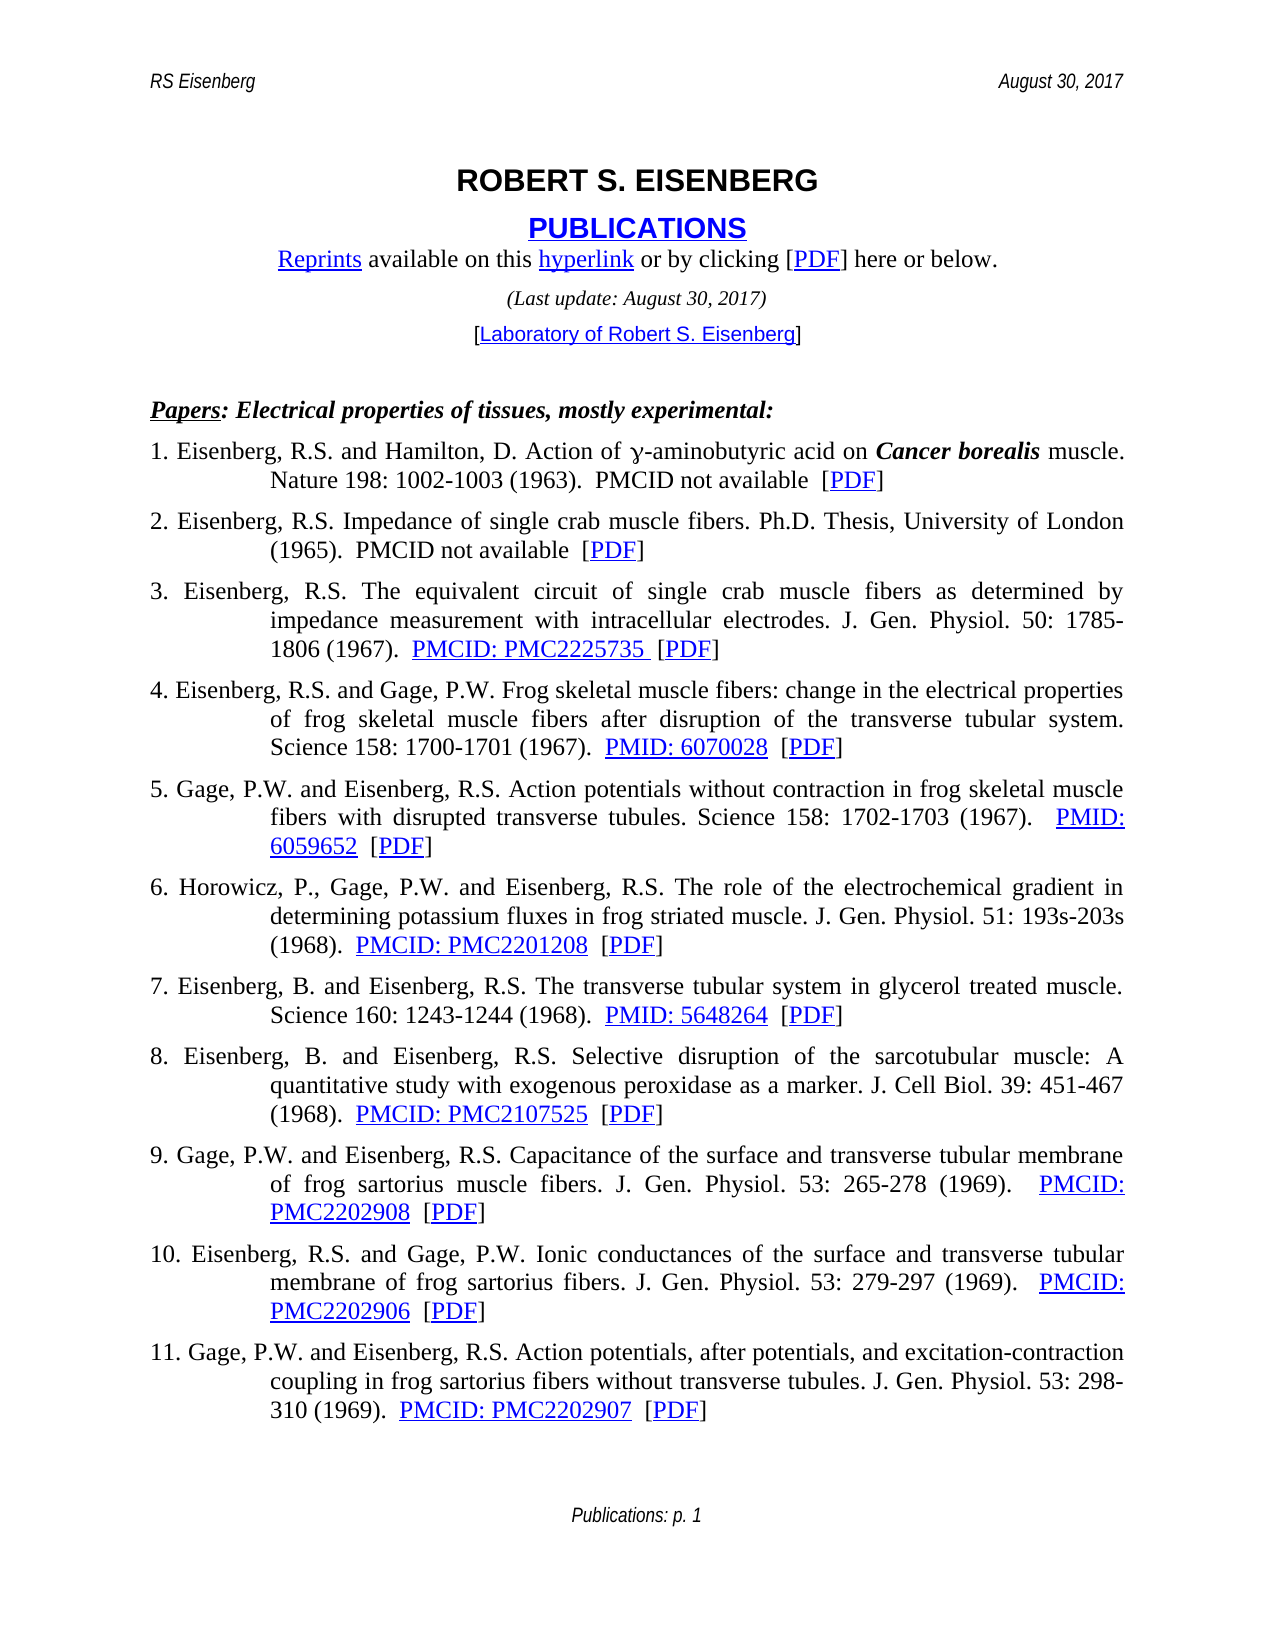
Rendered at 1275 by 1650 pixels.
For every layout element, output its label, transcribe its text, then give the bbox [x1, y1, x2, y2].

text (Last update: August 30, 2017) [150, 285, 1125, 309]
text 2. Eisenberg, R.S. Impedance of single crab muscle fibers. Ph.D. Thesis, University of London (1965). PMCID not available [PDF] [150, 506, 1125, 564]
text 3. Eisenberg, R.S. The equivalent circuit of single crab muscle fibers as determined by impedance measurement with intracellular electrodes. J. Gen. Physiol. 50: 1785-1806 (1967). PMCID: PMC2225735 [PDF] [150, 576, 1125, 662]
text 1. Eisenberg, R.S. and Hamilton, D. Action of -aminobutyric acid on Cancer borealis muscle. Nature 198: 1002-1003 (1963). PMCID not available [PDF] [150, 436, 1125, 494]
text [Laboratory of Robert S. Eisenberg] [150, 322, 1125, 346]
text 4. Eisenberg, R.S. and Gage, P.W. Frog skeletal muscle fibers: change in the electrical properties of frog skeletal muscle fibers after disruption of the transverse tubular system. Science 158: 1700-1701 (1967). PMID: 6070028 [PDF] [150, 675, 1125, 761]
text 7. Eisenberg, B. and Eisenberg, R.S. The transverse tubular system in glycerol treated muscle. Science 160: 1243-1244 (1968). PMID: 5648264 [PDF] [150, 971, 1125, 1029]
text Papers: Electrical properties of tissues, mostly experimental: [150, 395, 1125, 424]
text 10. Eisenberg, R.S. and Gage, P.W. Ionic conductances of the surface and transverse tubular membrane of frog sartorius fibers. J. Gen. Physiol. 53: 279-297 (1969). PMCID: PMC2202906 [PDF] [150, 1239, 1125, 1325]
text 5. Gage, P.W. and Eisenberg, R.S. Action potentials without contraction in frog skeletal muscle fibers with disrupted transverse tubules. Science 158: 1702-1703 (1967). PMID: 6059652 [PDF] [150, 774, 1125, 860]
text 8. Eisenberg, B. and Eisenberg, R.S. Selective disruption of the sarcotubular muscle: A quantitative study with exogenous peroxidase as a marker. J. Cell Biol. 39: 451-467 (1968). PMCID: PMC2107525 [PDF] [150, 1041, 1125, 1127]
text Reprints available on this hyperlink or by clicking [PDF] here or below. [150, 244, 1125, 273]
text 6. Horowicz, P., Gage, P.W. and Eisenberg, R.S. The role of the electrochemical gradient in determining potassium fluxes in frog striated muscle. J. Gen. Physiol. 51: 193s-203s (1968). PMCID: PMC2201208 [PDF] [150, 872, 1125, 959]
text ROBERT S. EISENBERG [150, 162, 1125, 198]
text 9. Gage, P.W. and Eisenberg, R.S. Capacitance of the surface and transverse tubular membrane of frog sartorius muscle fibers. J. Gen. Physiol. 53: 265-278 (1969). PMCID: PMC2202908 [PDF] [150, 1140, 1125, 1226]
text 11. Gage, P.W. and Eisenberg, R.S. Action potentials, after potentials, and excitation-contraction coupling in frog sartorius fibers without transverse tubules. J. Gen. Physiol. 53: 298-310 (1969). PMCID: PMC2202907 [PDF] [150, 1337, 1125, 1424]
text PUBLICATIONS [150, 211, 1125, 244]
